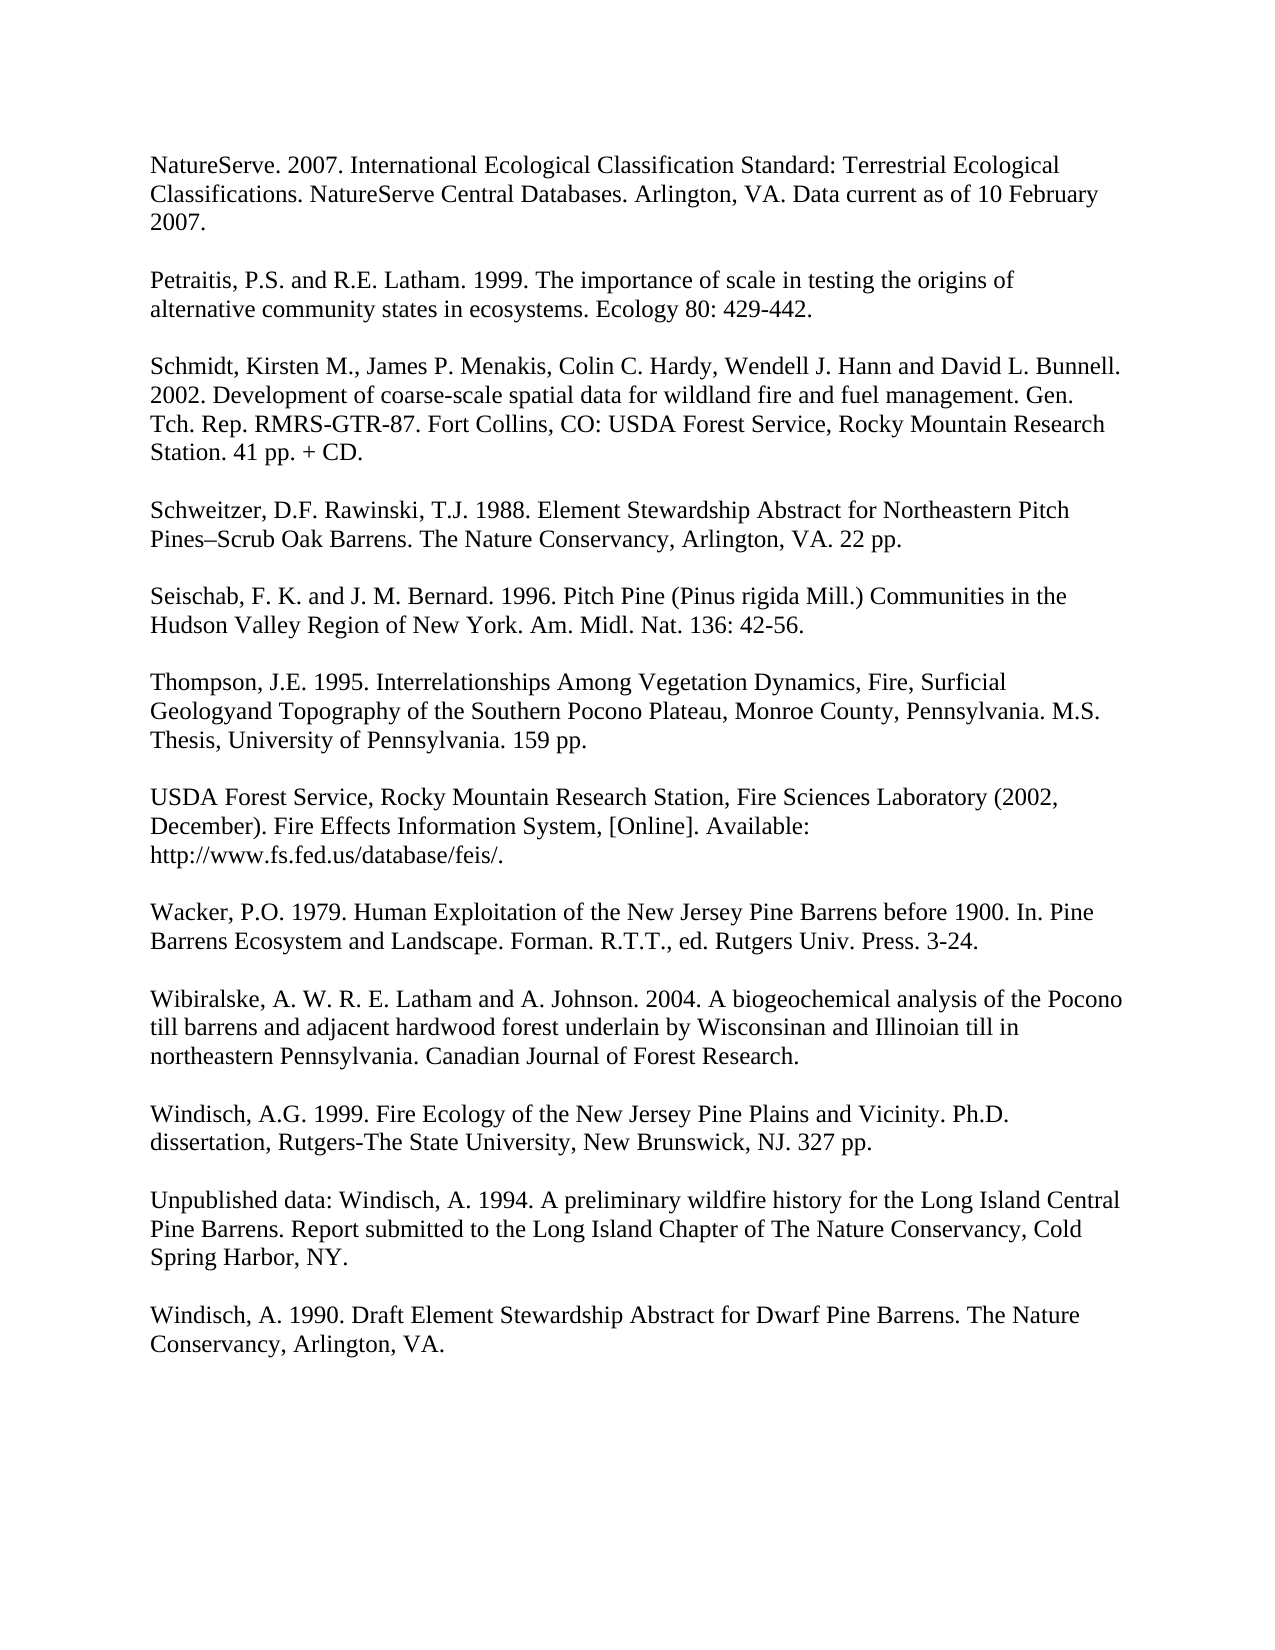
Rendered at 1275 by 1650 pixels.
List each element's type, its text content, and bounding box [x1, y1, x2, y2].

text Wacker, P.O. 1979. Human Exploitation of the New Jersey Pine Barrens before 1900. In. Pine Barrens Ecosystem and Landscape. Forman. R.T.T., ed. Rutgers Univ. Press. 3-24. [150, 897, 1125, 955]
text USDA Forest Service, Rocky Mountain Research Station, Fire Sciences Laboratory (2002, December). Fire Effects Information System, [Online]. Available: http://www.fs.fed.us/database/feis/. [150, 782, 1125, 869]
text Schweitzer, D.F. Rawinski, T.J. 1988. Element Stewardship Abstract for Northeastern Pitch Pines–Scrub Oak Barrens. The Nature Conservancy, Arlington, VA. 22 pp. [150, 495, 1125, 552]
text Wibiralske, A. W. R. E. Latham and A. Johnson. 2004. A biogeochemical analysis of the Pocono till barrens and adjacent hardwood forest underlain by Wisconsinan and Illinoian till in northeastern Pennsylvania. Canadian Journal of Forest Research. [150, 984, 1125, 1070]
text NatureServe. 2007. International Ecological Classification Standard: Terrestrial Ecological Classifications. NatureServe Central Databases. Arlington, VA. Data current as of 10 February 2007. [150, 150, 1125, 236]
text Thompson, J.E. 1995. Interrelationships Among Vegetation Dynamics, Fire, Surficial Geologyand Topography of the Southern Pocono Plateau, Monroe County, Pennsylvania. M.S. Thesis, University of Pennsylvania. 159 pp. [150, 667, 1125, 754]
text Windisch, A.G. 1999. Fire Ecology of the New Jersey Pine Plains and Vicinity. Ph.D. dissertation, Rutgers-The State University, New Brunswick, NJ. 327 pp. [150, 1099, 1125, 1156]
text Windisch, A. 1990. Draft Element Stewardship Abstract for Dwarf Pine Barrens. The Nature Conservancy, Arlington, VA. [150, 1300, 1125, 1357]
text Petraitis, P.S. and R.E. Latham. 1999. The importance of scale in testing the origins of alternative community states in ecosystems. Ecology 80: 429-442. [150, 265, 1125, 322]
text Unpublished data: Windisch, A. 1994. A preliminary wildfire history for the Long Island Central Pine Barrens. Report submitted to the Long Island Chapter of The Nature Conservancy, Cold Spring Harbor, NY. [150, 1185, 1125, 1271]
text Seischab, F. K. and J. M. Bernard. 1996. Pitch Pine (Pinus rigida Mill.) Communities in the Hudson Valley Region of New York. Am. Midl. Nat. 136: 42-56. [150, 581, 1125, 639]
text Schmidt, Kirsten M., James P. Menakis, Colin C. Hardy, Wendell J. Hann and David L. Bunnell. 2002. Development of coarse-scale spatial data for wildland fire and fuel management. Gen. Tch. Rep. RMRS-GTR-87. Fort Collins, CO: USDA Forest Service, Rocky Mountain Research Station. 41 pp. + CD. [150, 351, 1125, 466]
